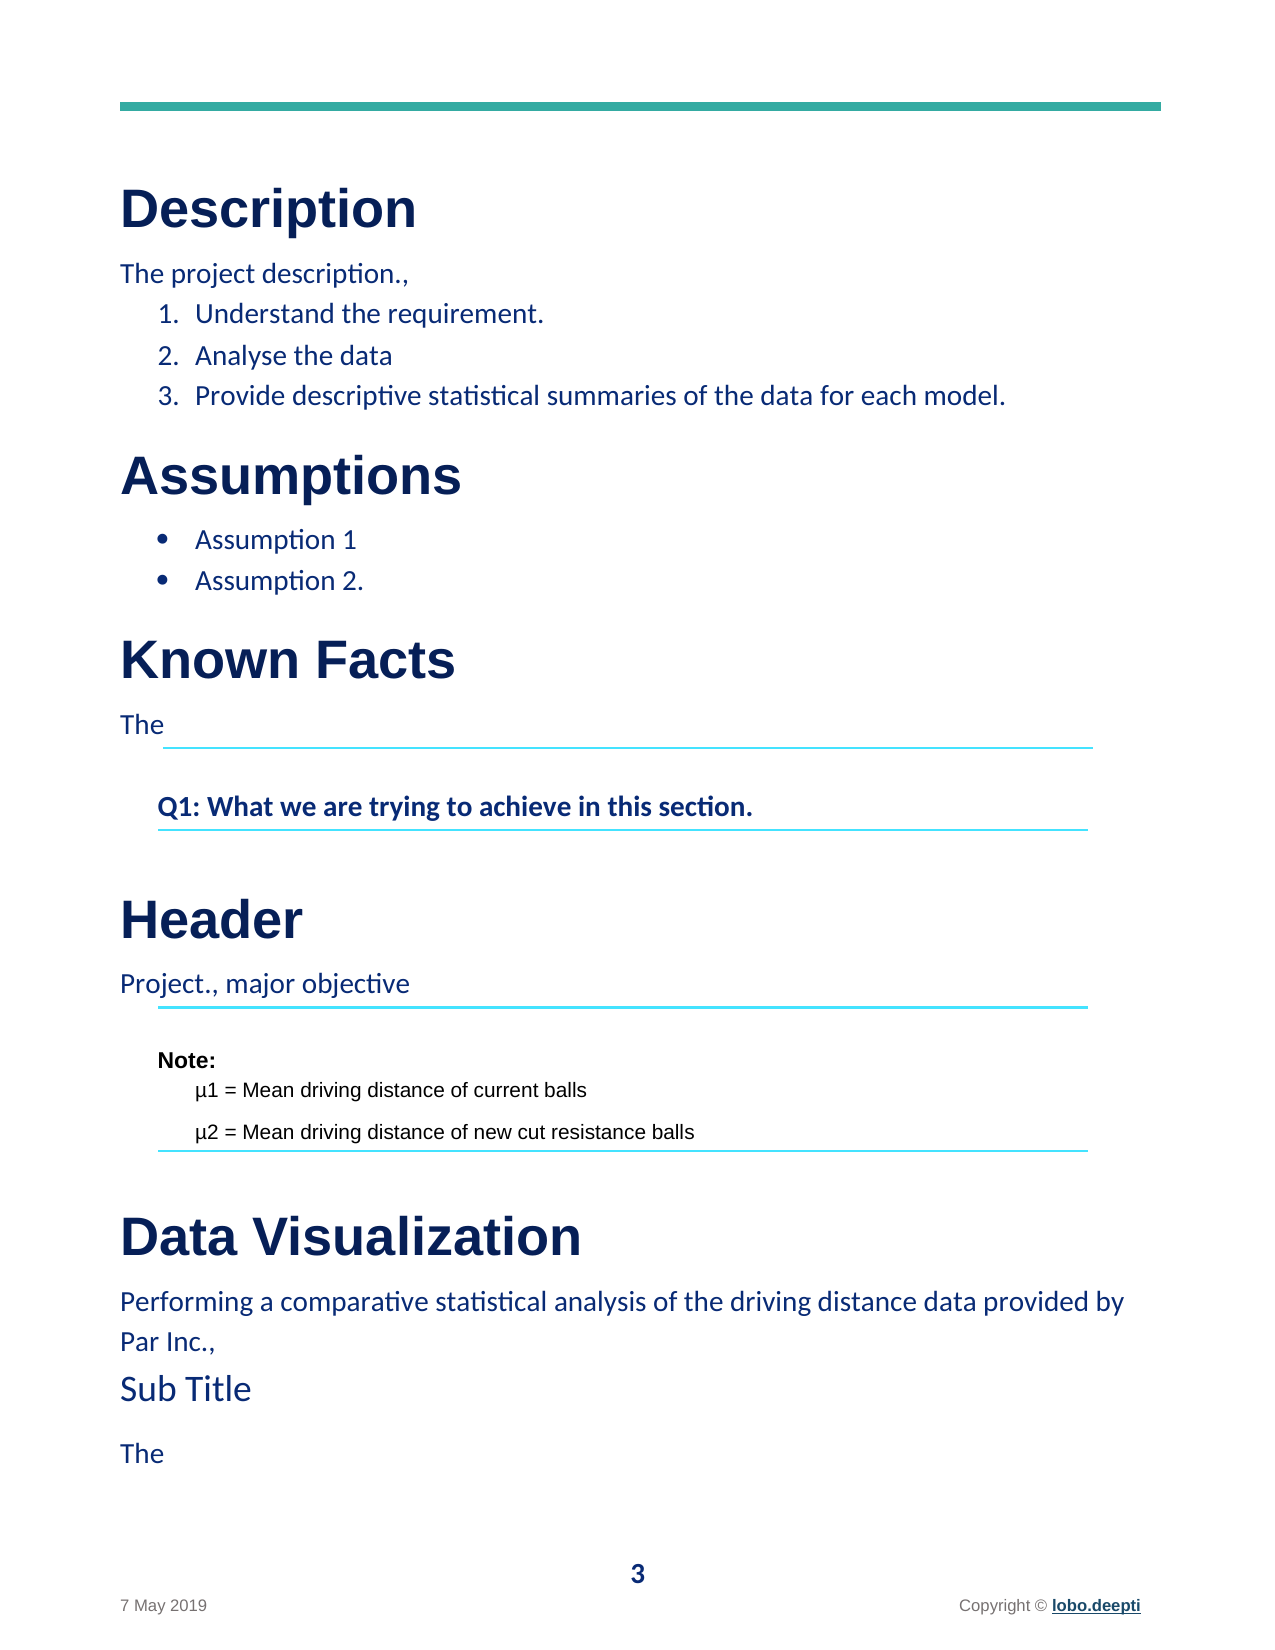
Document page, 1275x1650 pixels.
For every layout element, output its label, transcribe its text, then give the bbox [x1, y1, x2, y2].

text Performing a comparative statistical analysis of the driving distance data provided by Par Inc., [120, 1283, 1155, 1359]
subtitle Description [120, 177, 1155, 239]
subtitle Sub Title [120, 1364, 1155, 1410]
text Project., major objective [120, 966, 1155, 1001]
list µ2 = Mean driving distance of new cut resistance balls [157, 1120, 1155, 1174]
subtitle Assumptions [120, 443, 1155, 506]
text The [120, 706, 1155, 742]
subtitle Data Visualization [120, 1205, 1155, 1267]
text The [120, 1435, 1155, 1471]
list Provide descriptive statistical summaries of the data for each model. [157, 377, 1155, 413]
list Understand the requirement. [157, 296, 1155, 331]
subtitle Known Facts [120, 628, 1155, 690]
text Note: [157, 1047, 1155, 1074]
list µ1 = Mean driving distance of current balls [157, 1078, 1155, 1102]
text Q1: What we are trying to achieve in this section. [157, 788, 1155, 824]
list Analyse the data [157, 337, 1155, 372]
text The project description., [120, 255, 1155, 290]
subtitle Header [120, 888, 1155, 950]
list Assumption 1 [157, 521, 1155, 557]
list Assumption 2. [157, 562, 1155, 598]
